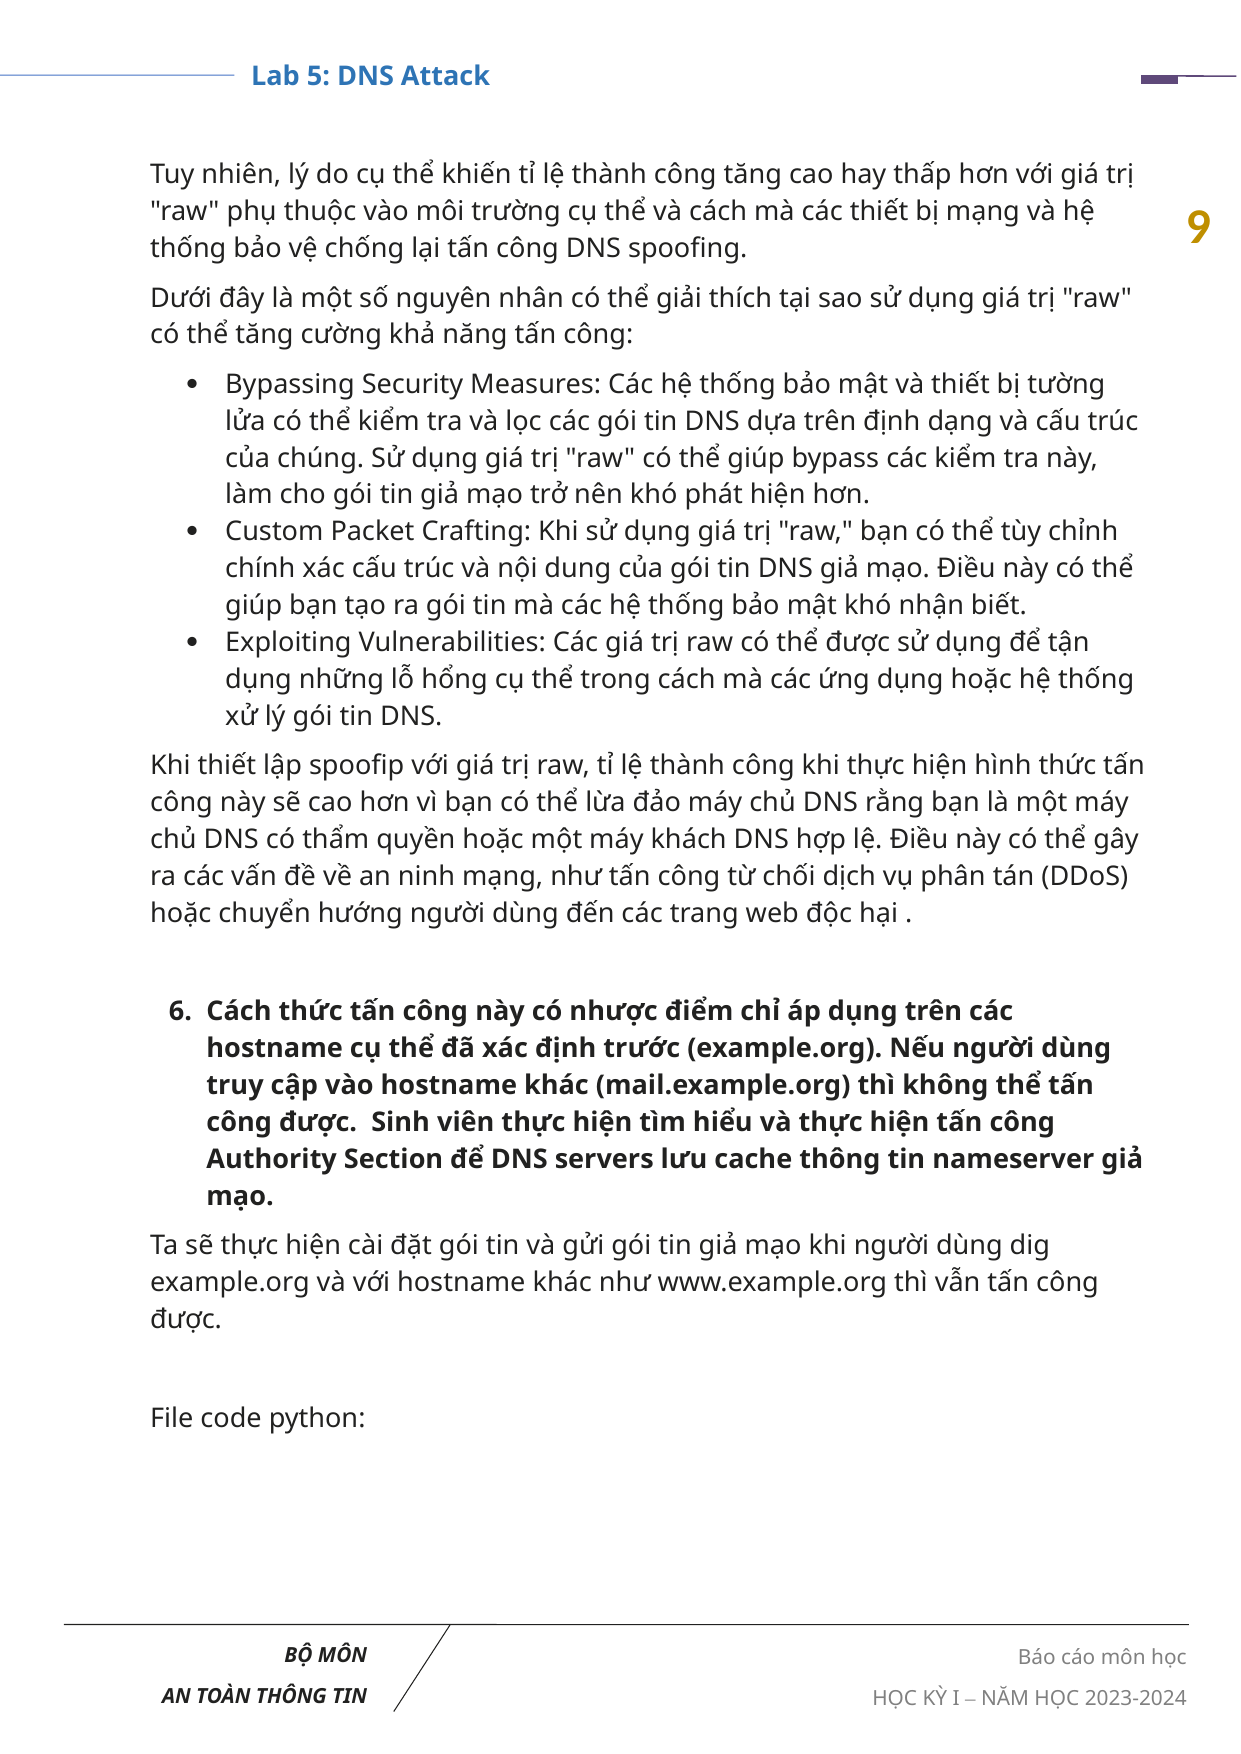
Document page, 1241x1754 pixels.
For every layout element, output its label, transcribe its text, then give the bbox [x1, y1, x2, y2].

list Cách thức tấn công này có nhược điểm chỉ áp dụng trên các hostname cụ thể đã xác định trước (example.org). Nếu người dùng truy cập vào hostname khác (mail.example.org) thì không thể tấn công được. Sinh viên thực hiện tìm hiểu và thực hiện tấn công Authority Section để DNS servers lưu cache thông tin nameserver giả mạo. [169, 992, 1153, 1213]
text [150, 155, 1153, 266]
list Exploiting Vulnerabilities: Các giá trị raw có thể được sử dụng để tận dụng những lỗ hổng cụ thể trong cách mà các ứng dụng hoặc hệ thống xử lý gói tin DNS. [187, 622, 1153, 733]
list Custom Packet Crafting: Khi sử dụng giá trị "raw," bạn có thể tùy chỉnh chính xác cấu trúc và nội dung của gói tin DNS giả mạo. Điều này có thể giúp bạn tạo ra gói tin mà các hệ thống bảo mật khó nhận biết. [187, 512, 1153, 622]
text Dưới đây là một số nguyên nhân có thể giải thích tại sao sử dụng giá trị "raw" có thể tăng cường khả năng tấn công: [150, 278, 1153, 352]
list Bypassing Security Measures: Các hệ thống bảo mật và thiết bị tường lửa có thể kiểm tra và lọc các gói tin DNS dựa trên định dạng và cấu trúc của chúng. Sử dụng giá trị "raw" có thể giúp bypass các kiểm tra này, làm cho gói tin giả mạo trở nên khó phát hiện hơn. [187, 364, 1153, 512]
text File code python: [150, 1398, 1153, 1435]
text Khi thiết lập spoofip với giá trị raw, tỉ lệ thành công khi thực hiện hình thức tấn công này sẽ cao hơn vì bạn có thể lừa đảo máy chủ DNS rằng bạn là một máy chủ DNS có thẩm quyền hoặc một máy khách DNS hợp lệ. Điều này có thể gây ra các vấn đề về an ninh mạng, như tấn công từ chối dịch vụ phân tán (DDoS) hoặc chuyển hướng người dùng đến các trang web độc hại . [150, 746, 1153, 930]
text Ta sẽ thực hiện cài đặt gói tin và gửi gói tin giả mạo khi người dùng dig example.org và với hostname khác như www.example.org thì vẫn tấn công được. [150, 1226, 1153, 1336]
